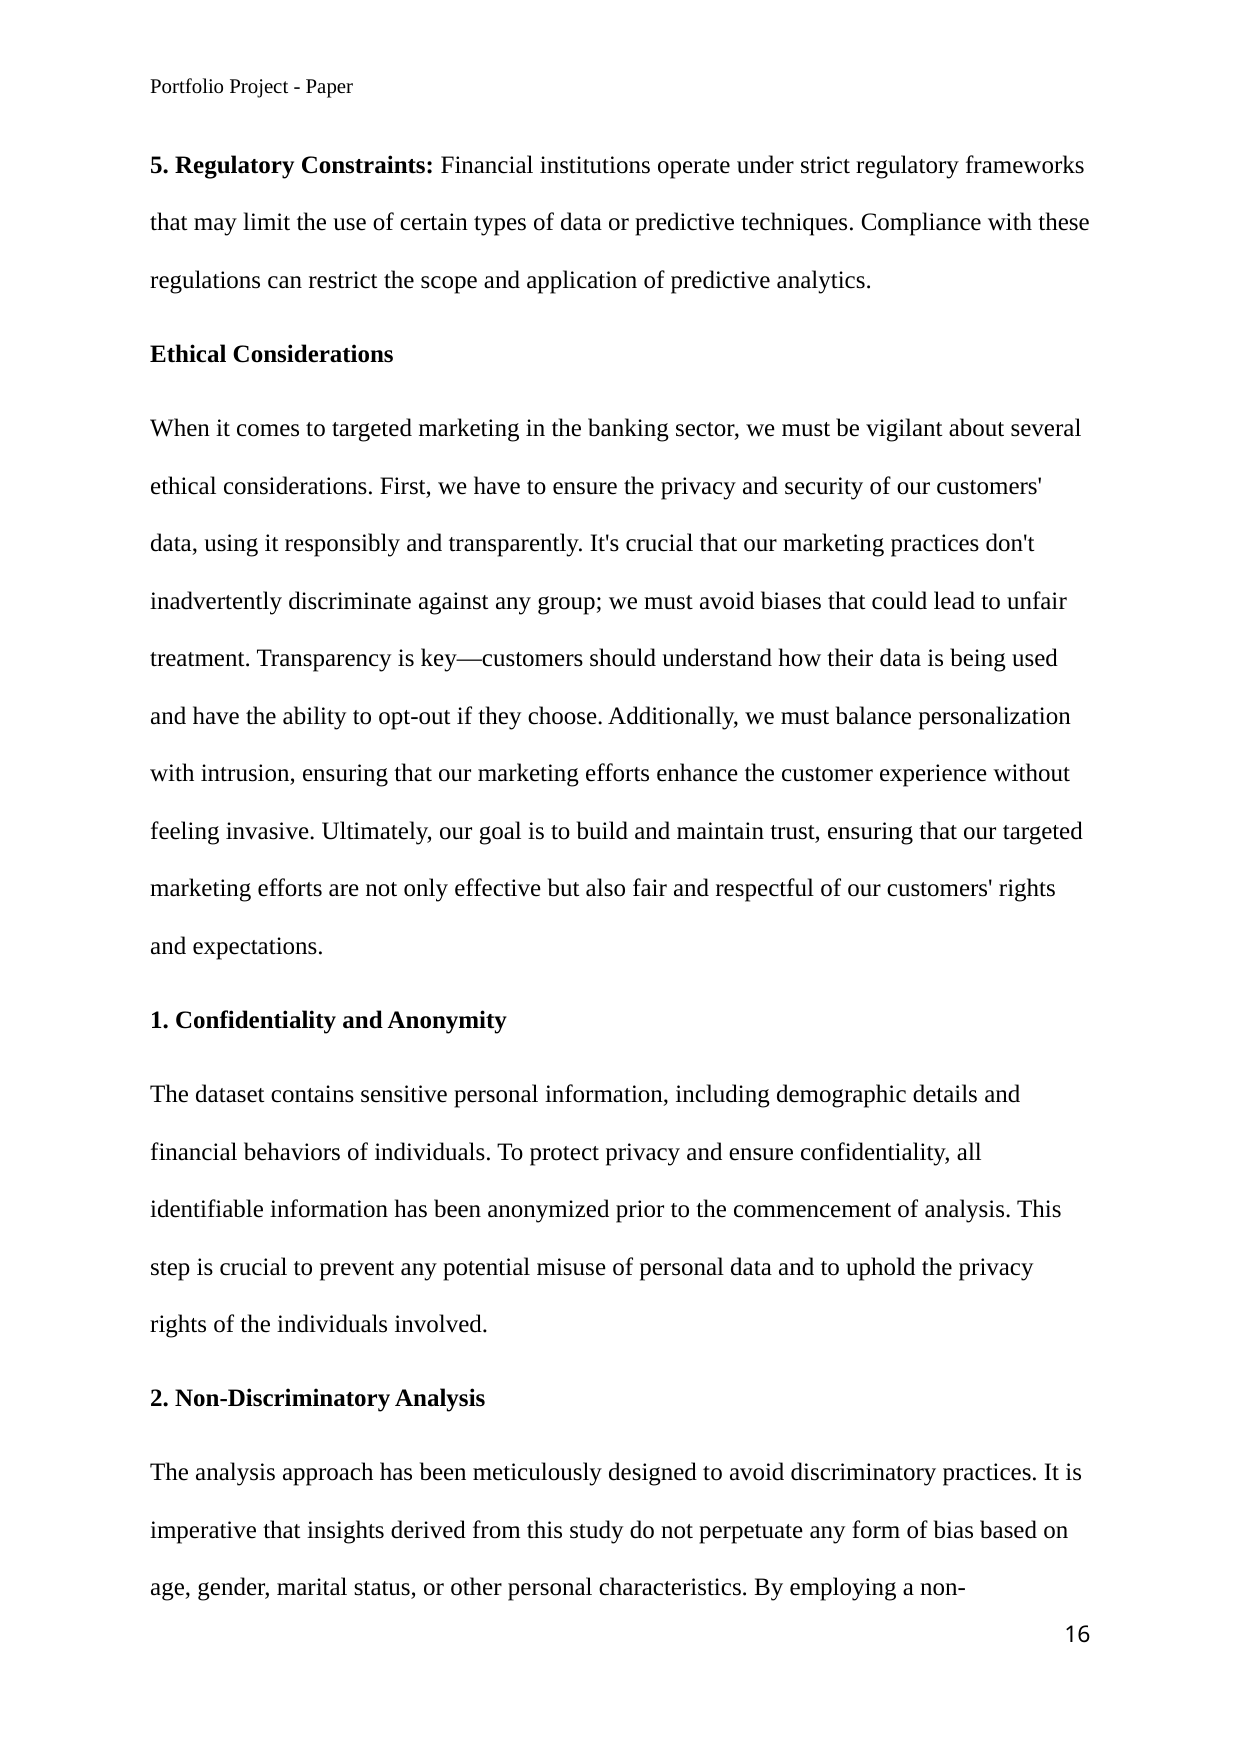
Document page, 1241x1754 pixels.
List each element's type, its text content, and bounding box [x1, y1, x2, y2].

text The dataset contains sensitive personal information, including demographic details and financial behaviors of individuals. To protect privacy and ensure confidentiality, all identifiable information has been anonymized prior to the commencement of analysis. This step is crucial to prevent any potential misuse of personal data and to uphold the privacy rights of the individuals involved. [150, 1079, 1090, 1338]
text 5. Regulatory Constraints: Financial institutions operate under strict regulatory frameworks that may limit the use of certain types of data or predictive techniques. Compliance with these regulations can restrict the scope and application of predictive analytics. [150, 150, 1090, 294]
text Ethical Considerations [150, 339, 1090, 368]
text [150, 1457, 1090, 1601]
text 2. Non-Discriminatory Analysis [150, 1383, 1090, 1412]
text When it comes to targeted marketing in the banking sector, we must be vigilant about several ethical considerations. First, we have to ensure the privacy and security of our customers' data, using it responsibly and transparently. It's crucial that our marketing practices don't inadvertently discriminate against any group; we must avoid biases that could lead to unfair treatment. Transparency is key—customers should understand how their data is being used and have the ability to opt-out if they choose. Additionally, we must balance personalization with intrusion, ensuring that our marketing efforts enhance the customer experience without feeling invasive. Ultimately, our goal is to build and maintain trust, ensuring that our targeted marketing efforts are not only effective but also fair and respectful of our customers' rights and expectations. [150, 413, 1090, 959]
text 1. Confidentiality and Anonymity [150, 1005, 1090, 1034]
